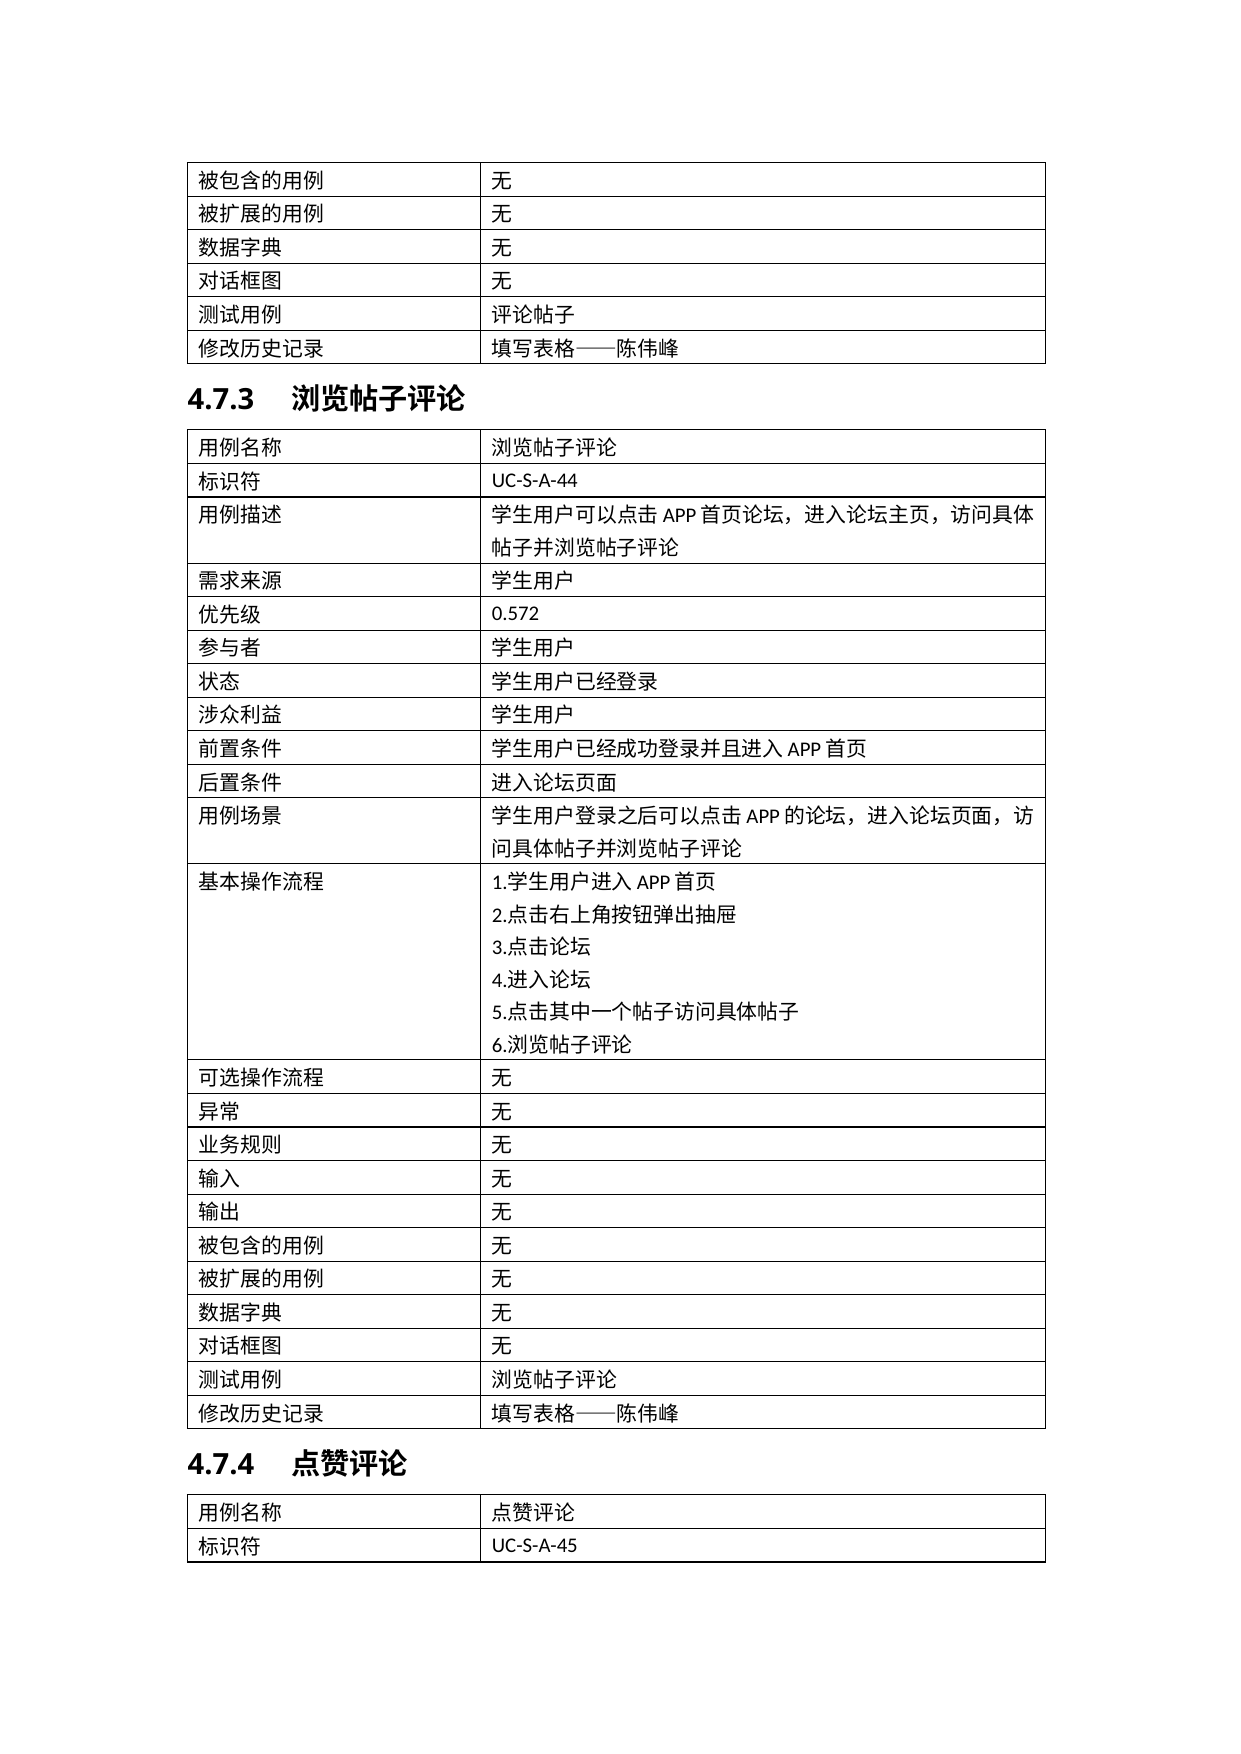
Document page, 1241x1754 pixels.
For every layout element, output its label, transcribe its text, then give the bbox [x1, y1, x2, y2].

table_cell 异常 [188, 1094, 480, 1126]
table_cell 标识符 [188, 1529, 480, 1561]
table_cell 学生用户登录之后可以点击APP的论坛，进入论坛页面，访问具体帖子并浏览帖子评论 [481, 798, 1045, 863]
table_cell 基本操作流程 [188, 864, 480, 1059]
text 浏览帖子评论 [187, 364, 1053, 429]
table_cell UC-S-A-45 [481, 1529, 1045, 1561]
table_cell 可选操作流程 [188, 1060, 480, 1093]
table_cell 0.572 [481, 597, 1045, 629]
table_cell 无 [481, 163, 1045, 196]
table_cell 无 [481, 1195, 1045, 1227]
table_cell 用例描述 [188, 498, 480, 562]
table_cell 状态 [188, 664, 480, 697]
table_cell 无 [481, 1329, 1045, 1361]
table_cell 浏览帖子评论 [481, 1362, 1045, 1395]
table_cell 学生用户可以点击APP首页论坛，进入论坛主页，访问具体帖子并浏览帖子评论 [481, 498, 1045, 562]
table_cell 被扩展的用例 [188, 1262, 480, 1294]
table_cell 无 [481, 230, 1045, 263]
table_cell 学生用户 [481, 698, 1045, 730]
table_cell 需求来源 [188, 564, 480, 596]
table_cell 无 [481, 1128, 1045, 1160]
table_cell 测试用例 [188, 1362, 480, 1395]
table_cell 无 [481, 1060, 1045, 1093]
table_cell 涉众利益 [188, 698, 480, 730]
table_cell UC-S-A-44 [481, 464, 1045, 496]
table_cell 学生用户已经成功登录并且进入APP首页 [481, 731, 1045, 764]
table_cell 被包含的用例 [188, 1228, 480, 1261]
table_cell 无 [481, 1295, 1045, 1328]
table_cell 学生用户 [481, 631, 1045, 663]
table_cell 修改历史记录 [188, 1396, 480, 1428]
table_cell 输入 [188, 1161, 480, 1193]
table_cell 数据字典 [188, 1295, 480, 1328]
table_cell 学生用户 [481, 564, 1045, 596]
table_cell 测试用例 [188, 297, 480, 330]
table_cell 无 [481, 1228, 1045, 1261]
table_header 浏览帖子评论 [481, 430, 1045, 463]
table_cell 无 [481, 1161, 1045, 1193]
table_cell 输出 [188, 1195, 480, 1227]
table_cell 参与者 [188, 631, 480, 663]
table_cell 后置条件 [188, 765, 480, 797]
table_cell 无 [481, 197, 1045, 229]
table_cell 前置条件 [188, 731, 480, 764]
text 点赞评论 [187, 1429, 1053, 1494]
table_cell 标识符 [188, 464, 480, 496]
table_cell 业务规则 [188, 1128, 480, 1160]
table_cell 用例场景 [188, 798, 480, 863]
table_cell 数据字典 [188, 230, 480, 263]
table_cell 填写表格——陈伟峰 [481, 331, 1045, 363]
table_cell 评论帖子 [481, 297, 1045, 330]
table_cell 无 [481, 264, 1045, 296]
table_cell 被扩展的用例 [188, 197, 480, 229]
table_header 点赞评论 [481, 1495, 1045, 1528]
table_cell 填写表格——陈伟峰 [481, 1396, 1045, 1428]
table_header 用例名称 [188, 430, 480, 463]
table_cell 学生用户已经登录 [481, 664, 1045, 697]
table_cell 进入论坛页面 [481, 765, 1045, 797]
table_cell 无 [481, 1094, 1045, 1126]
table_cell 对话框图 [188, 1329, 480, 1361]
table_header 用例名称 [188, 1495, 480, 1528]
table_cell 1.学生用户进入APP首页 2.点击右上角按钮弹出抽屉 3.点击论坛 4.进入论坛 5.点击其中一个帖子访问具体帖子 6.浏览帖子评论 [481, 864, 1045, 1059]
table_cell 优先级 [188, 597, 480, 629]
table_cell 对话框图 [188, 264, 480, 296]
table_cell 被包含的用例 [188, 163, 480, 196]
table_cell 修改历史记录 [188, 331, 480, 363]
table_cell 无 [481, 1262, 1045, 1294]
